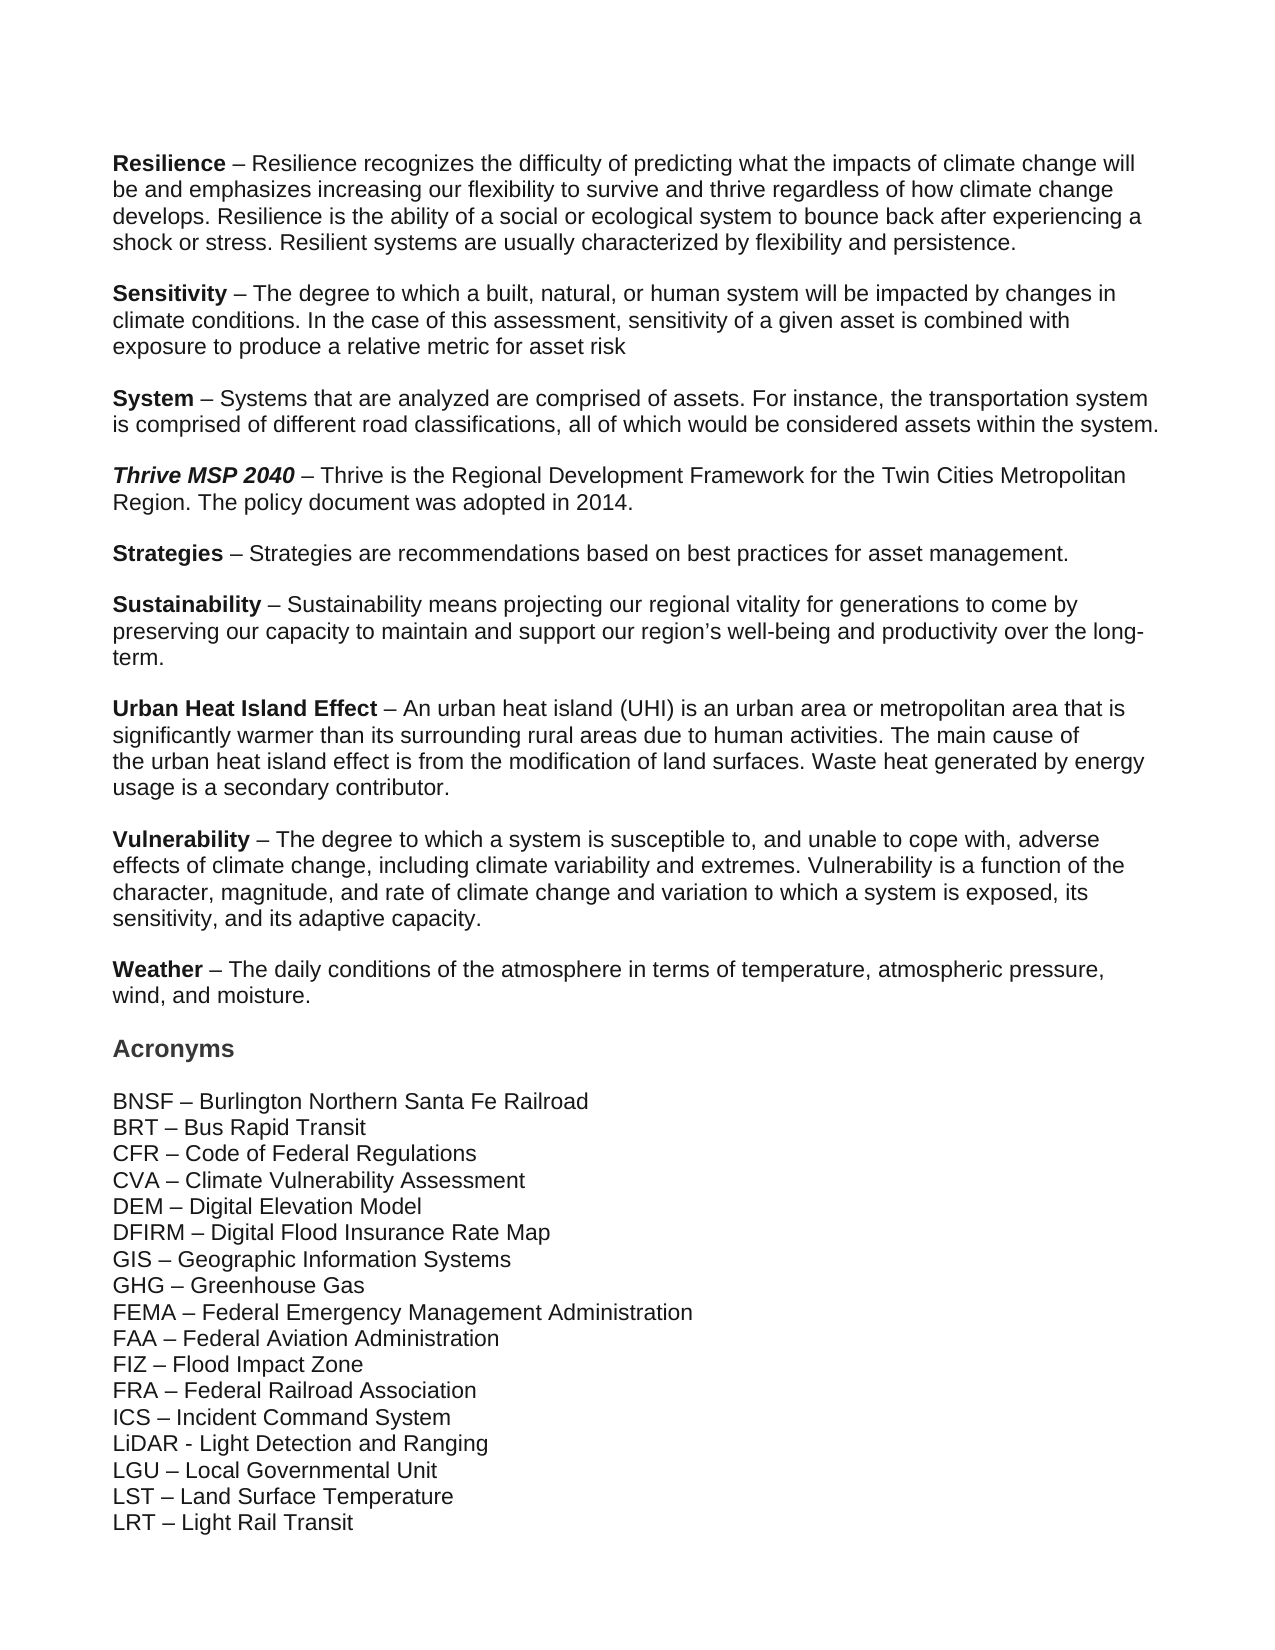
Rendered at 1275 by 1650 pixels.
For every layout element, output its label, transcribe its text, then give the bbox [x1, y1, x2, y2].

text FEMA – Federal Emergency Management Administration [112, 1298, 1162, 1325]
text LiDAR - Light Detection and Ranging [112, 1430, 1162, 1457]
text FIZ – Flood Impact Zone [112, 1351, 1162, 1377]
text GIS – Geographic Information Systems [112, 1246, 1162, 1272]
text LST – Land Surface Temperature [112, 1483, 1162, 1509]
text Urban Heat Island Effect – An urban heat island (UHI) is an urban area or metropolitan area that is significantly warmer than its surrounding rural areas due to human activities. The main cause of the urban heat island effect is from the modification of land surfaces. Waste heat generated by energy usage is a secondary contributor. [112, 695, 1162, 801]
text Vulnerability – The degree to which a system is susceptible to, and unable to cope with, adverse effects of climate change, including climate variability and extremes. Vulnerability is a function of the character, magnitude, and rate of climate change and variation to which a system is exposed, its sensitivity, and its adaptive capacity. [112, 826, 1162, 931]
text LRT – Light Rail Transit [112, 1509, 1162, 1536]
text DEM – Digital Elevation Model [112, 1193, 1162, 1219]
text DFIRM – Digital Flood Insurance Rate Map [112, 1219, 1162, 1246]
text Resilience – Resilience recognizes the difficulty of predicting what the impacts of climate change will be and emphasizes increasing our flexibility to survive and thrive regardless of how climate change develops. Resilience is the ability of a social or ecological system to bounce back after experiencing a shock or stress. Resilient systems are usually characterized by flexibility and persistence. [112, 150, 1162, 255]
text Weather – The daily conditions of the atmosphere in terms of temperature, atmospheric pressure, wind, and moisture. [112, 956, 1162, 1009]
text GHG – Greenhouse Gas [112, 1272, 1162, 1298]
text BNSF – Burlington Northern Santa Fe Railroad [112, 1088, 1162, 1114]
text ICS – Incident Command System [112, 1404, 1162, 1430]
text LGU – Local Governmental Unit [112, 1457, 1162, 1483]
text FRA – Federal Railroad Association [112, 1377, 1162, 1404]
text Thrive MSP 2040 – Thrive is the Regional Development Framework for the Twin Cities Metropolitan Region. The policy document was adopted in 2014. [112, 462, 1162, 515]
text System – Systems that are analyzed are comprised of assets. For instance, the transportation system is comprised of different road classifications, all of which would be considered assets within the system. [112, 384, 1162, 437]
text Sensitivity – The degree to which a built, natural, or human system will be impacted by changes in climate conditions. In the case of this assessment, sensitivity of a given asset is combined with exposure to produce a relative metric for asset risk [112, 280, 1162, 359]
subtitle Acronyms [112, 1034, 1162, 1063]
text Sustainability – Sustainability means projecting our regional vitality for generations to come by preserving our capacity to maintain and support our region’s well-being and productivity over the long-term. [112, 591, 1162, 670]
text Strategies – Strategies are recommendations based on best practices for asset management. [112, 540, 1162, 566]
text BRT – Bus Rapid Transit [112, 1114, 1162, 1140]
text FAA – Federal Aviation Administration [112, 1325, 1162, 1351]
text CVA – Climate Vulnerability Assessment [112, 1167, 1162, 1193]
text CFR – Code of Federal Regulations [112, 1140, 1162, 1167]
